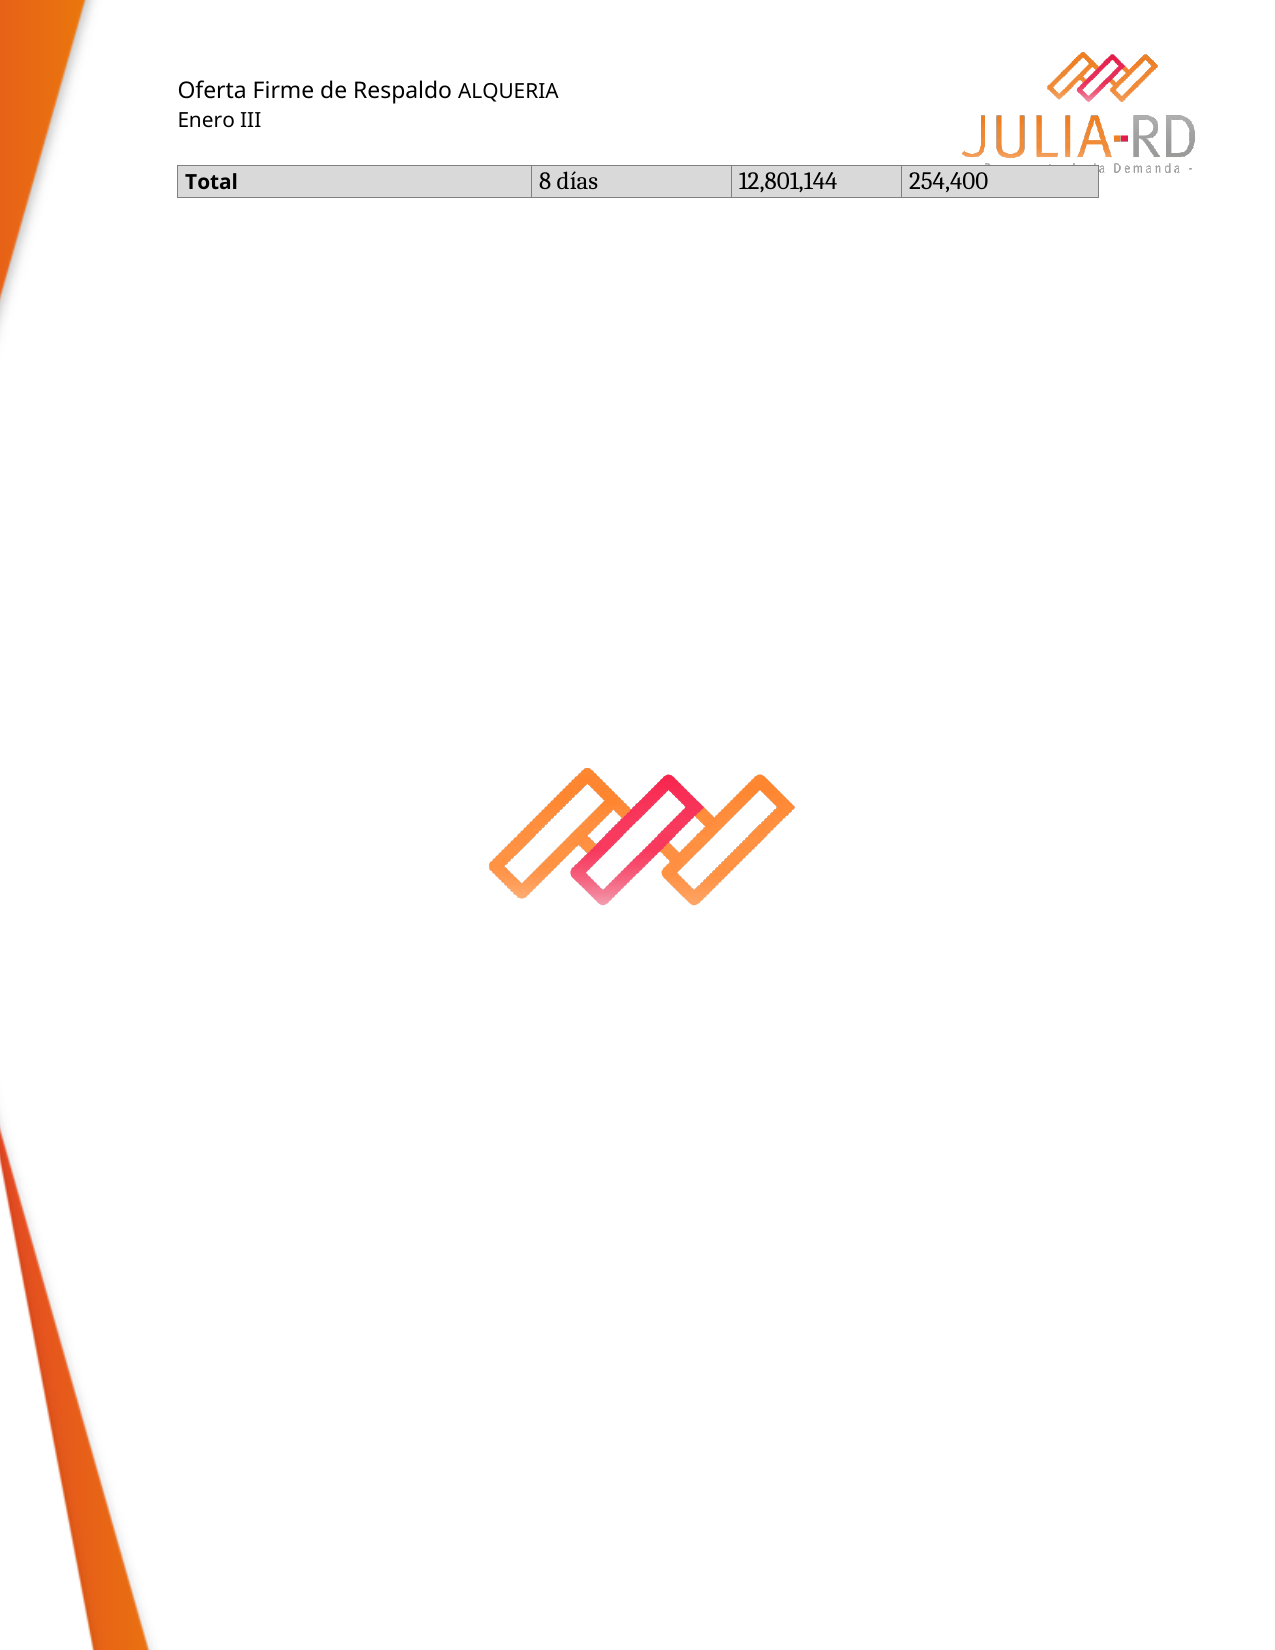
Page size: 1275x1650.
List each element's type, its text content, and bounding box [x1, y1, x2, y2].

table_cell Total [178, 166, 531, 197]
picture [0, 0, 178, 1650]
picture [453, 746, 822, 922]
table_cell 254,400 [902, 166, 1098, 197]
table_cell 8 días [532, 166, 731, 197]
picture [885, 0, 1271, 233]
table_cell 12,801,144 [732, 166, 901, 197]
